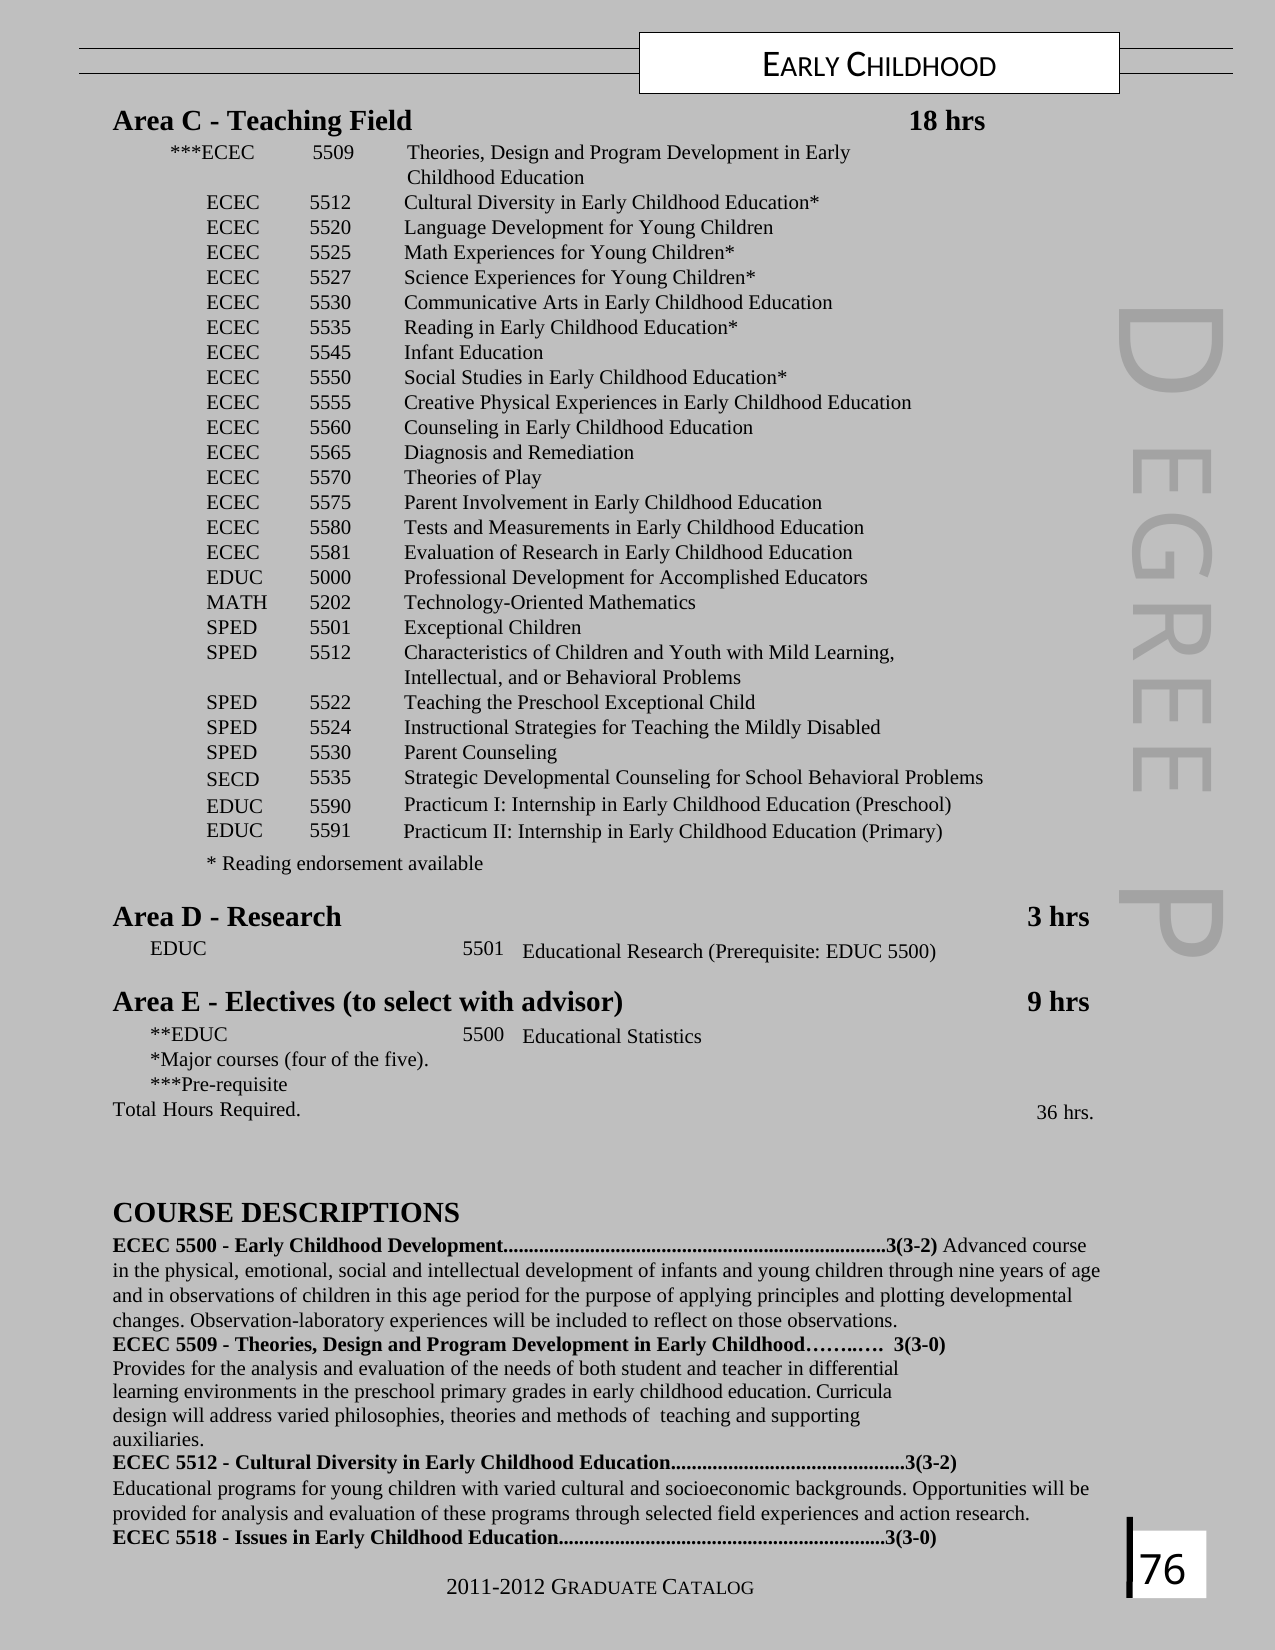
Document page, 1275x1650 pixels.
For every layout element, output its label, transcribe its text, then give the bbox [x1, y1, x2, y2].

text learning environments in the preschool primary grades in early childhood education. Curricula [112, 1380, 1106, 1404]
text Area E - Electives (to select with advisor) 9 hrs [112, 984, 1106, 1018]
text Educational programs for young children with varied cultural and socioeconomic backgrounds. Opportunities will be provided for analysis and evaluation of these programs through selected field experiences and action research. [112, 1476, 1106, 1525]
text Area D - Research 3 hrs [112, 899, 1106, 932]
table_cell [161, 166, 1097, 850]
text Provides for the analysis and evaluation of the needs of both student and teacher in differential [112, 1357, 1106, 1380]
text ***Pre-requisite [112, 1072, 1106, 1096]
subtitle COURSE DESCRIPTIONS [112, 1196, 1106, 1229]
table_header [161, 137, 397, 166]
text ECEC 5500 - Early Childhood Development...........................................................................3(3-2) Advanced course in the physical, emotional, social and intellectual development of infants and young children through nine years of age and in observations of children in this age period for the purpose of applying principles and plotting developmental changes. Observation-laboratory experiences will be included to reflect on those observations. [112, 1233, 1106, 1332]
text ECEC 5512 - Cultural Diversity in Early Childhood Education.............................................3(3-2) [112, 1451, 1106, 1474]
text design will address varied philosophies, theories and methods of teaching and supporting [112, 1404, 1106, 1427]
text **EDUC 5500 Educational Statistics [112, 1022, 1106, 1048]
text Total Hours Required. 36 hrs. [112, 1097, 1106, 1124]
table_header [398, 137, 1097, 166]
text ECEC 5509 - Theories, Design and Program Development in Early Childhood……..…. 3(3-0) [112, 1333, 1106, 1357]
text auxiliaries. [112, 1427, 1106, 1451]
text *Major courses (four of the five). [112, 1048, 1106, 1071]
text Area C - Teaching Field 18 hrs [112, 103, 1106, 137]
text EDUC 5501 Educational Research (Prerequisite: EDUC 5500) [112, 936, 1106, 963]
text * Reading endorsement available [206, 851, 1106, 875]
text ECEC 5518 - Issues in Early Childhood Education................................................................3(3-0) [112, 1526, 1106, 1549]
